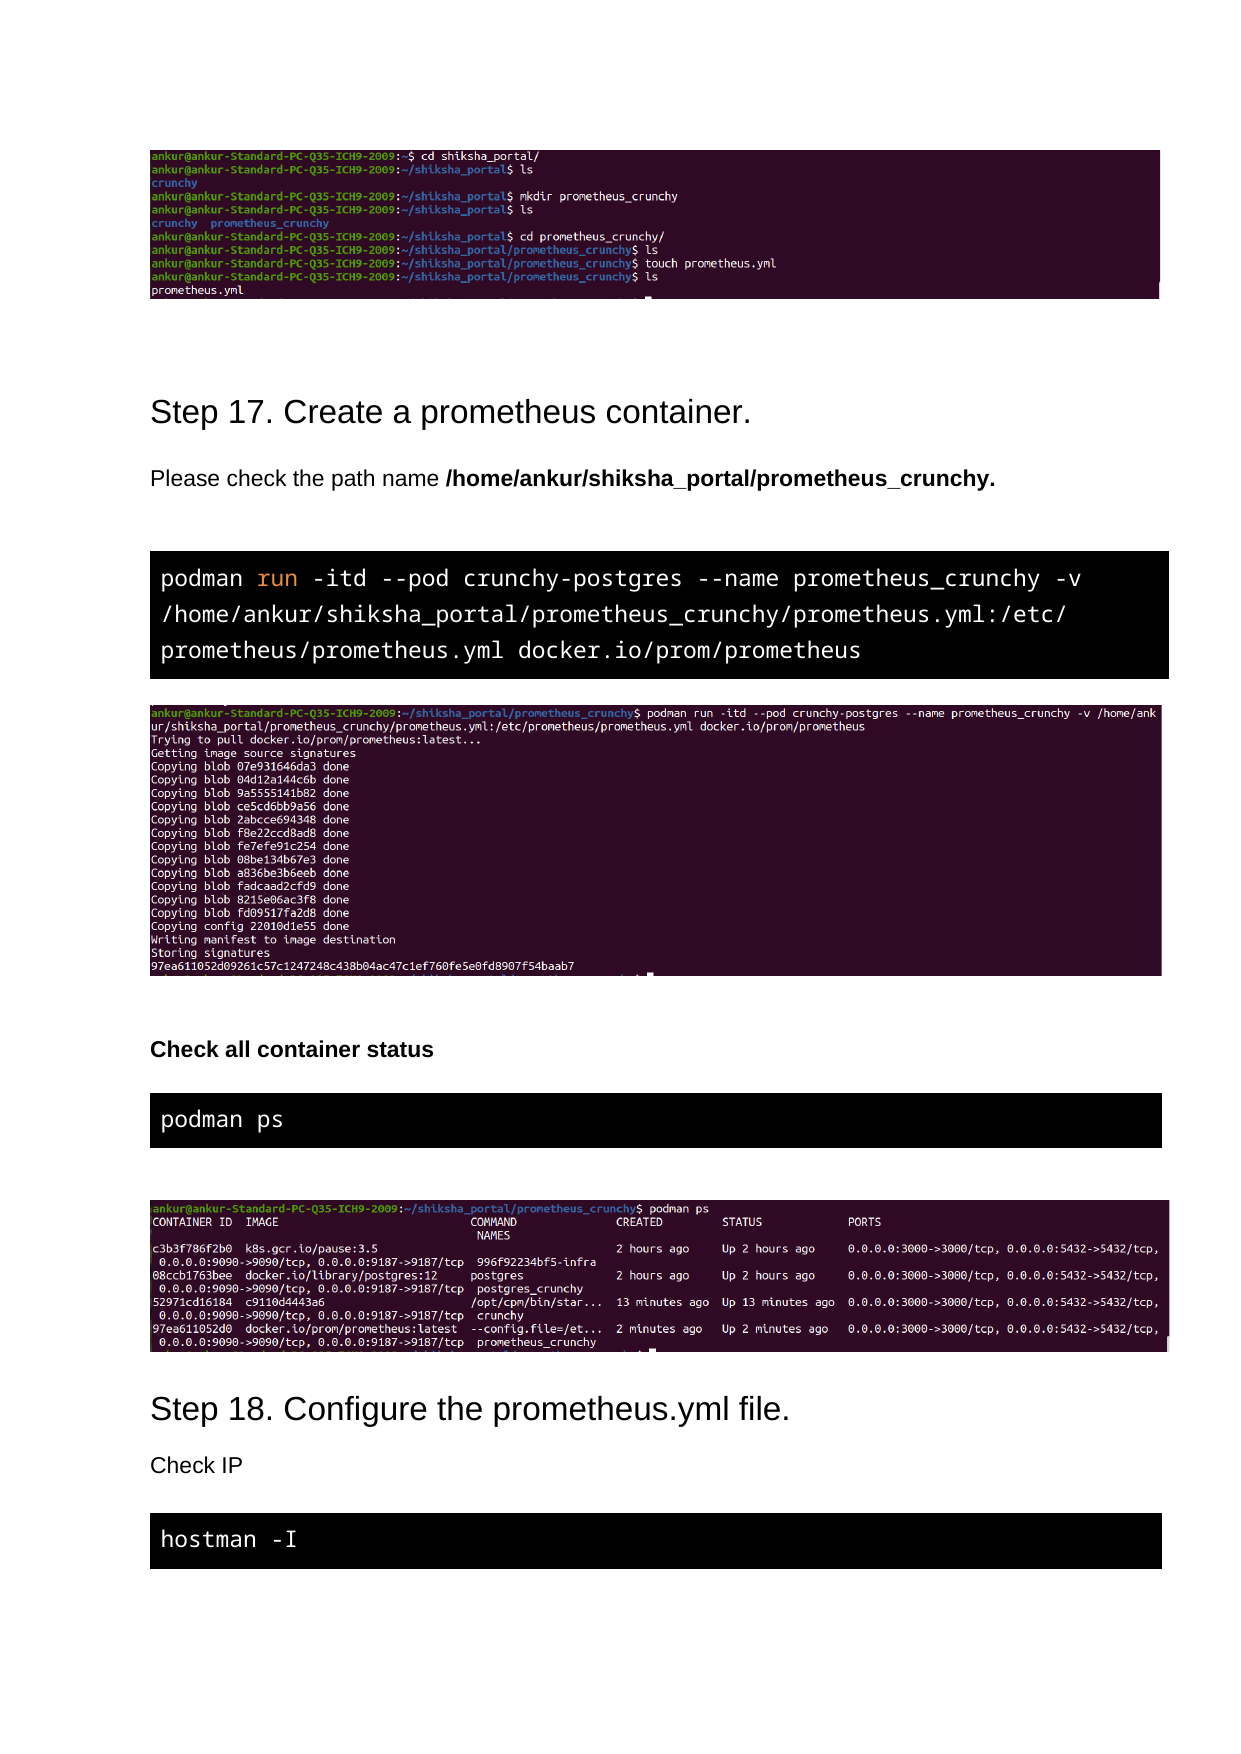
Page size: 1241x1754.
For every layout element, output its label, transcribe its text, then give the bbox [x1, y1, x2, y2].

picture [150, 1200, 1170, 1352]
subtitle Step 17. Create a prometheus container. [150, 392, 1090, 431]
text Check all container status [150, 1036, 1090, 1062]
table_header podman run -itd --pod crunchy-postgres --name prometheus_crunchy -v /home/ankur/shiksha_portal/prometheus_crunchy/prometheus.yml:/etc/prometheus/prometheus.yml docker.io/prom/prometheus [150, 551, 1169, 679]
picture [150, 705, 1162, 976]
text Please check the path name /home/ankur/shiksha_portal/prometheus_crunchy. [150, 465, 1090, 491]
table_header hostman -I [150, 1513, 1162, 1569]
text Check IP [150, 1452, 1090, 1479]
picture [150, 150, 1160, 299]
table_header podman ps [150, 1093, 1162, 1148]
subtitle Step 18. Configure the prometheus.yml file. [150, 1389, 1090, 1427]
